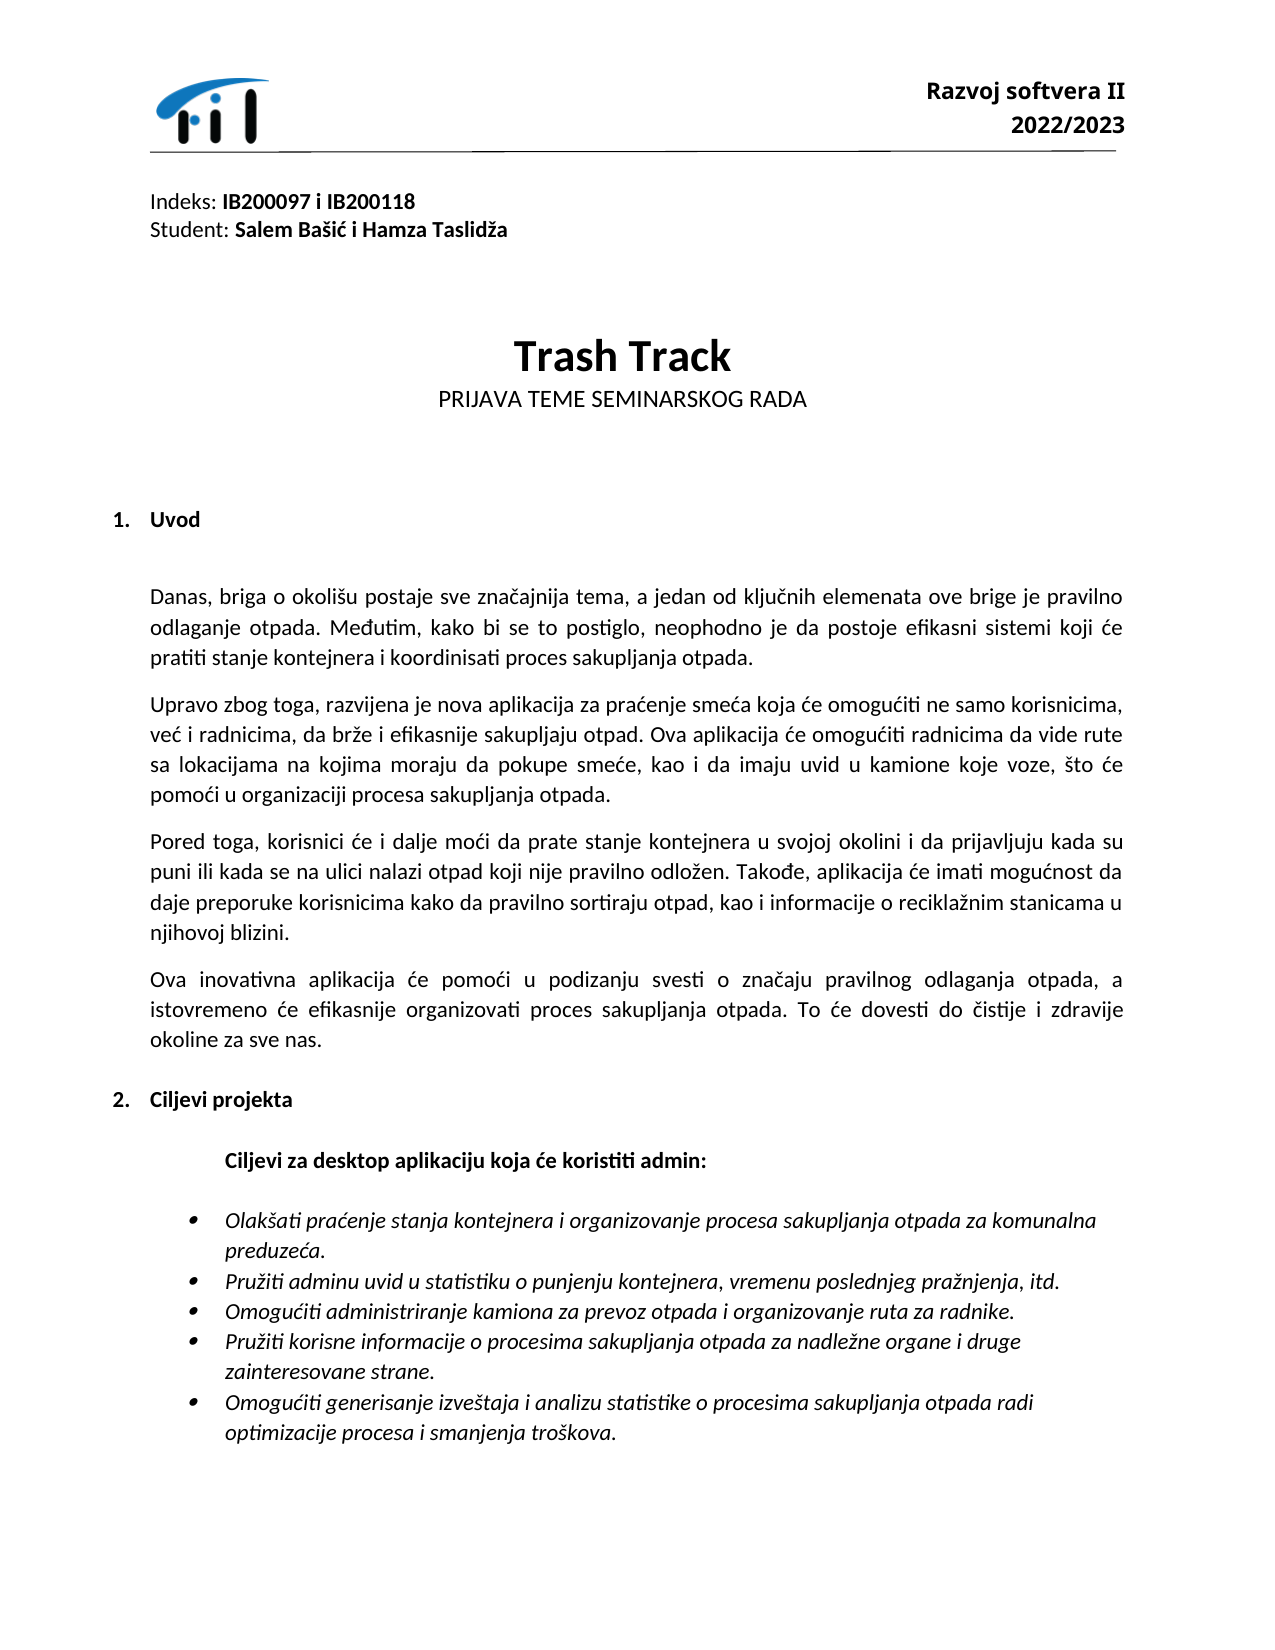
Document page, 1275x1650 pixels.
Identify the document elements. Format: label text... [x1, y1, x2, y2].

list Pružiti adminu uvid u statistiku o punjenju kontejnera, vremenu poslednjeg pražnjenja, itd. [187, 1267, 1125, 1295]
list Omogućiti administriranje kamiona za prevoz otpada i organizovanje ruta za radnike. [187, 1297, 1125, 1325]
list Omogućiti generisanje izveštaja i analizu statistike o procesima sakupljanja otpada radi optimizacije procesa i smanjenja troškova. [187, 1388, 1125, 1446]
list Uvod [112, 505, 1125, 533]
list Ciljevi za desktop aplikaciju koja će koristiti admin: [225, 1146, 1125, 1174]
list Pružiti korisne informacije o procesima sakupljanja otpada za nadležne organe i druge zainteresovane strane. [187, 1327, 1125, 1385]
text Trash Track [150, 327, 1125, 383]
text Student: Salem Bašić i Hamza Taslidža [150, 215, 1125, 243]
text PRIJAVA TEME SEMINARSKOG RADA [150, 383, 1125, 414]
text Indeks: IB200097 i IB200118 [150, 187, 1125, 215]
list Ova inovativna aplikacija će pomoći u podizanju svesti o značaju pravilnog odlaganja otpada, a istovremeno će efikasnije organizovati proces sakupljanja otpada. To će dovesti do čistije i zdravije okoline za sve nas. [150, 965, 1125, 1053]
text Pored toga, korisnici će i dalje moći da prate stanje kontejnera u svojoj okolini i da prijavljuju kada su puni ili kada se na ulici nalazi otpad koji nije pravilno odložen. Takođe, aplikacija će imati mogućnost da daje preporuke korisnicima kako da pravilno sortiraju otpad, kao i informacije o reciklažnim stanicama u njihovoj blizini. [150, 827, 1125, 946]
list Olakšati praćenje stanja kontejnera i organizovanje procesa sakupljanja otpada za komunalna preduzeća. [187, 1206, 1125, 1264]
text Danas, briga o okolišu postaje sve značajnija tema, a jedan od ključnih elemenata ove brige je pravilno odlaganje otpada. Međutim, kako bi se to postiglo, neophodno je da postoje efikasni sistemi koji će pratiti stanje kontejnera i koordinisati proces sakupljanja otpada. [150, 582, 1125, 671]
list Ciljevi projekta [112, 1086, 1125, 1113]
text Upravo zbog toga, razvijena je nova aplikacija za praćenje smeća koja će omogućiti ne samo korisnicima, već i radnicima, da brže i efikasnije sakupljaju otpad. Ova aplikacija će omogućiti radnicima da vide rute sa lokacijama na kojima moraju da pokupe smeće, kao i da imaju uvid u kamione koje voze, što će pomoći u organizaciji procesa sakupljanja otpada. [150, 690, 1125, 808]
picture [156, 78, 269, 144]
